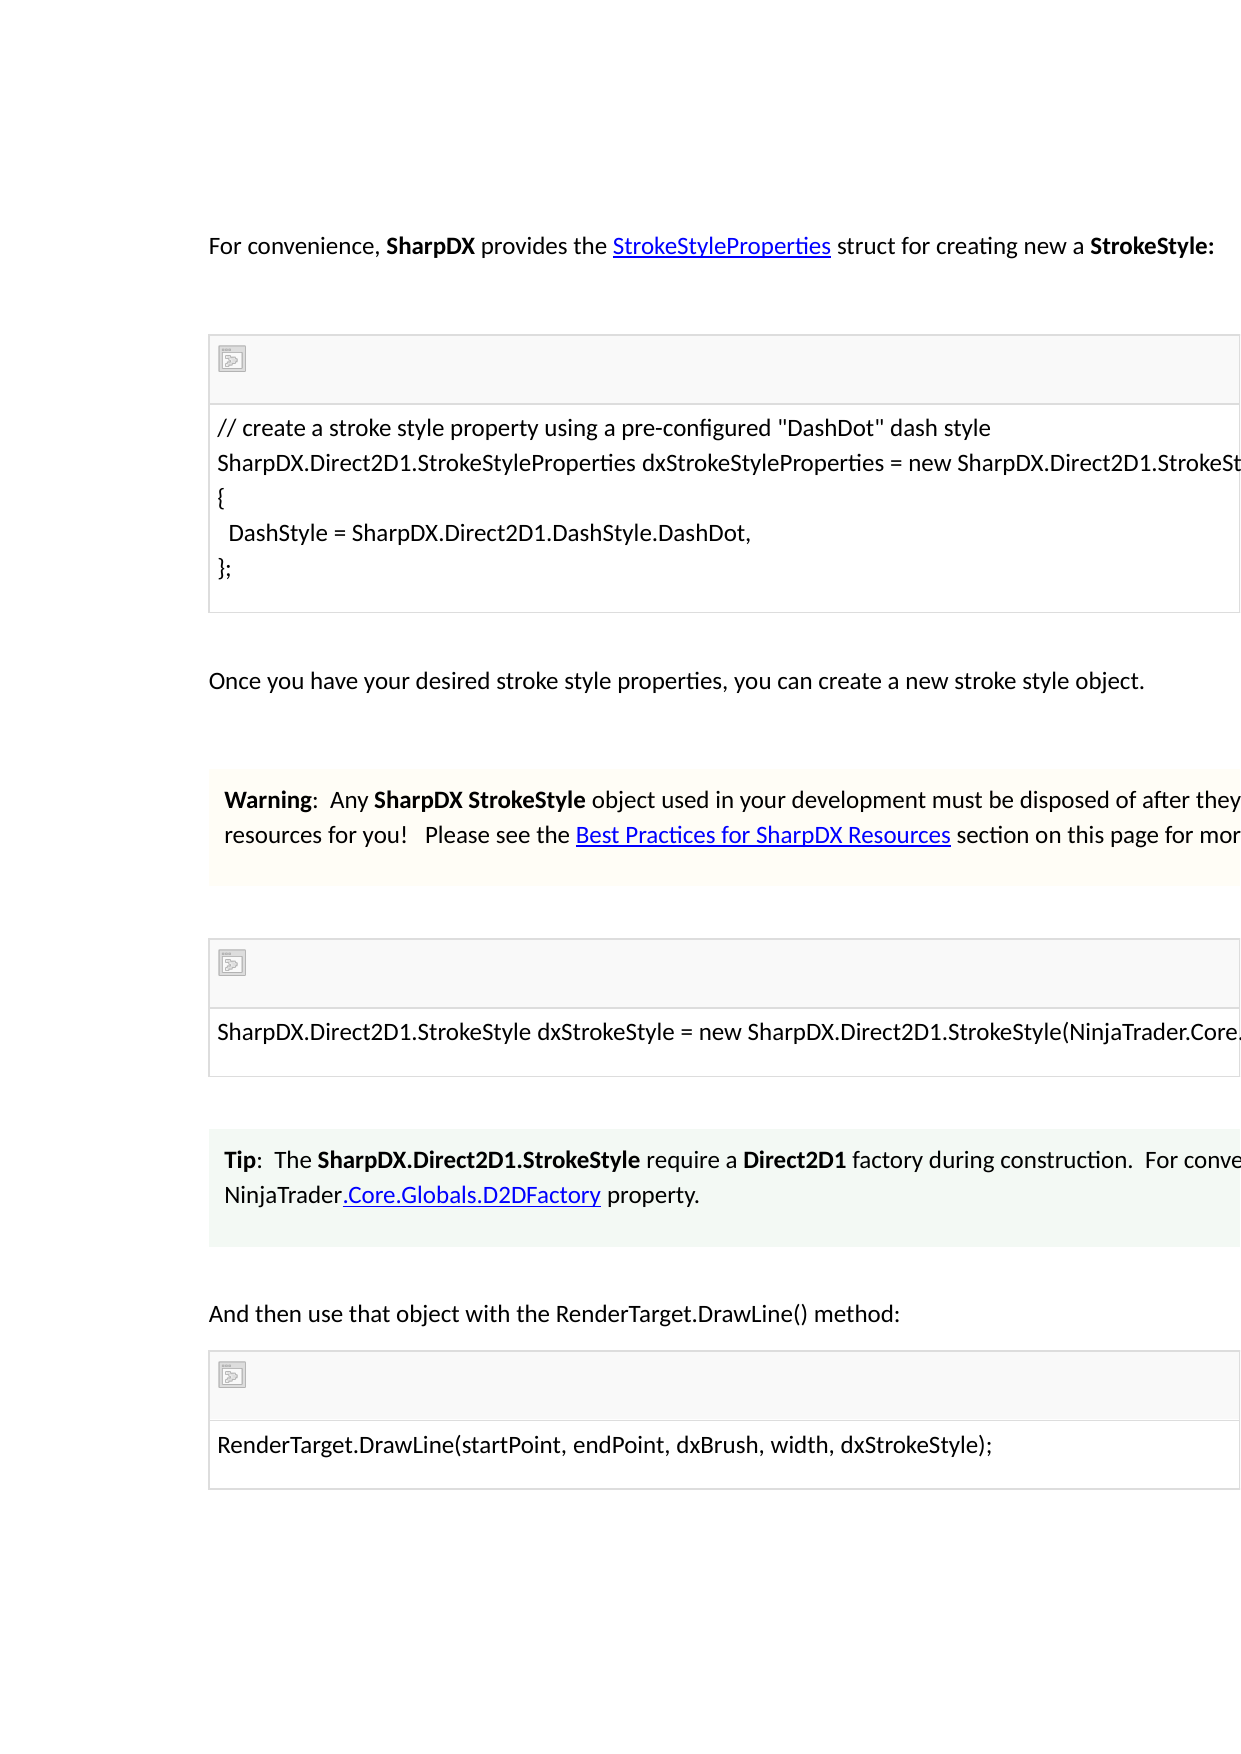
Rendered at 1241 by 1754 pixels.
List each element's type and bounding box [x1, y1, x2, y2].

picture [217, 343, 249, 375]
table_header [177, 148, 1240, 1606]
picture [217, 947, 249, 979]
picture [217, 1359, 249, 1391]
